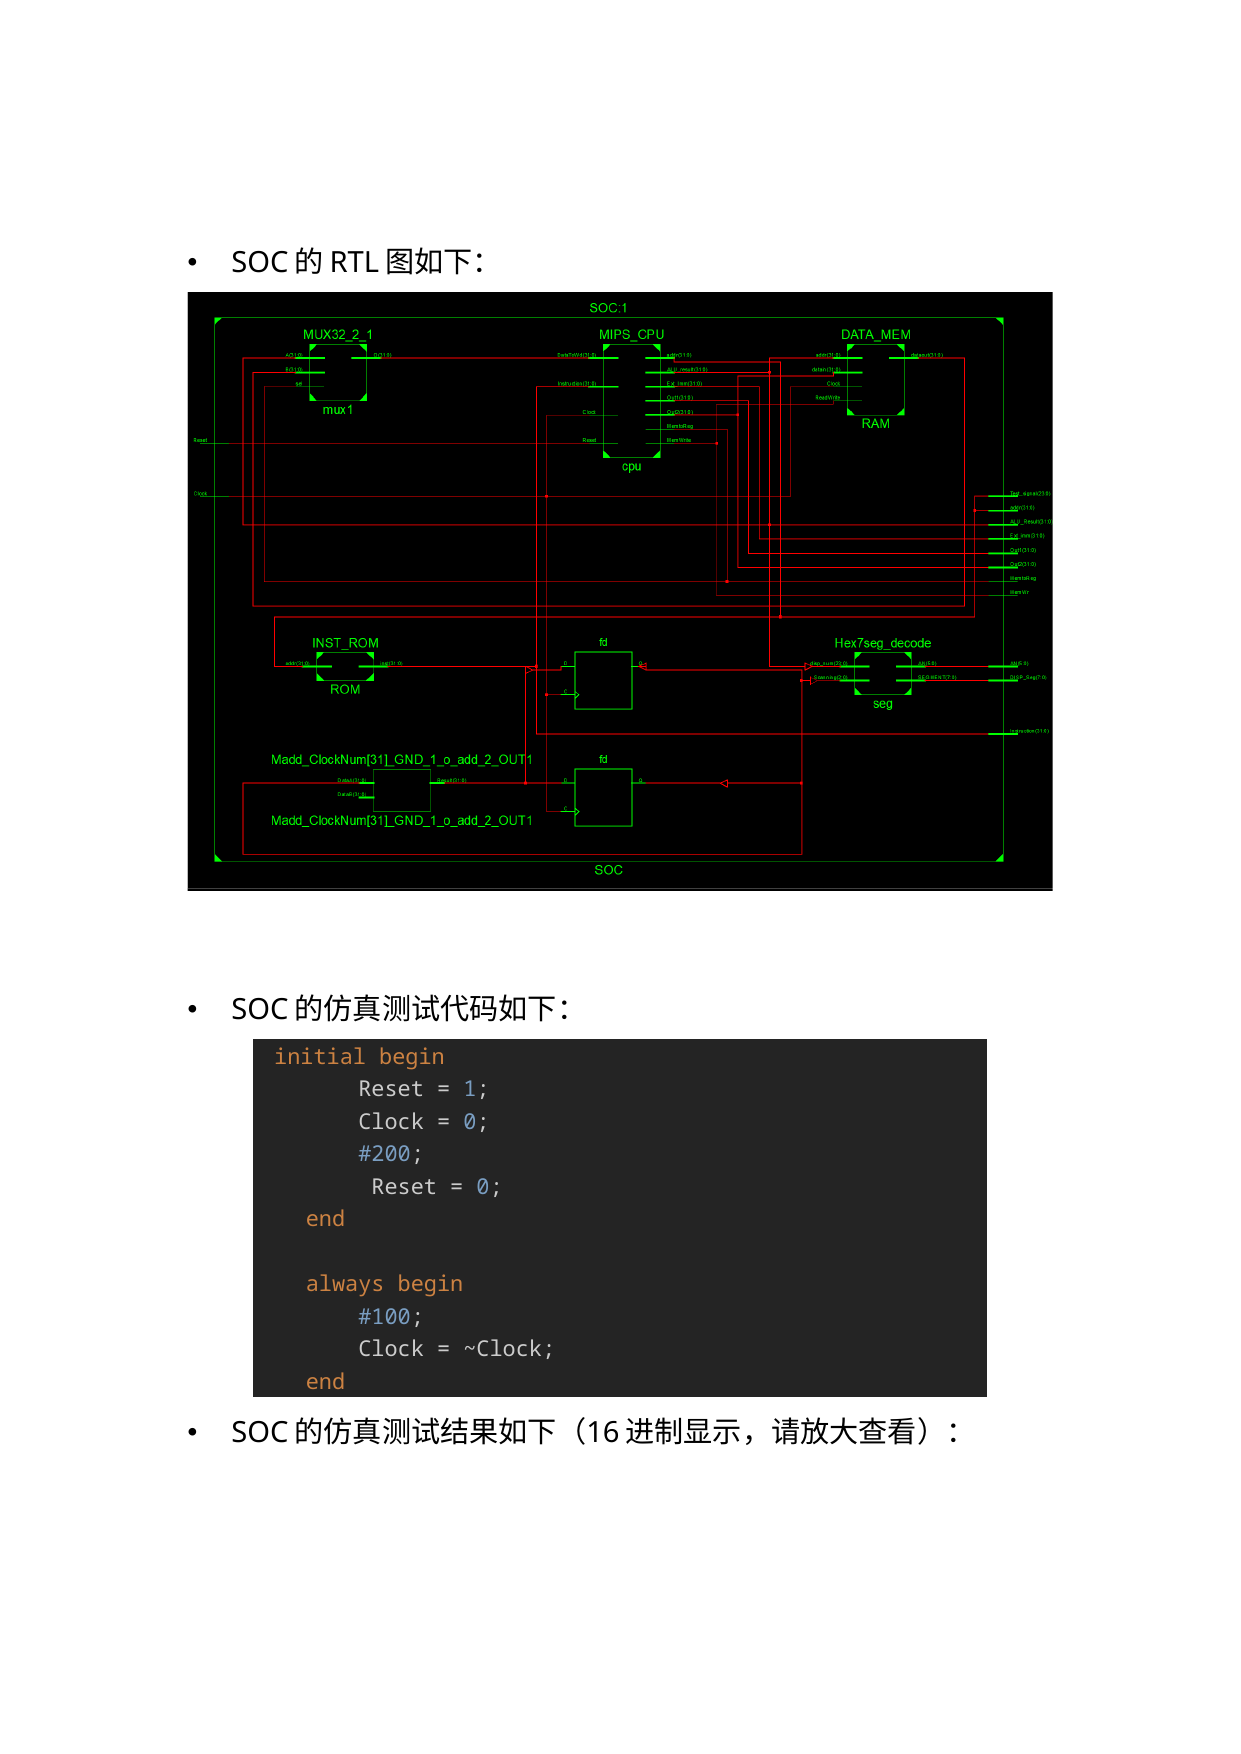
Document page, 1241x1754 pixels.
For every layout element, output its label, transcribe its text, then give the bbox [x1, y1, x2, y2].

text always begin [253, 1267, 987, 1299]
text Reset = 0; [253, 1169, 987, 1202]
text end [253, 1202, 987, 1234]
list SOC的仿真测试代码如下： [187, 974, 1053, 1039]
picture [187, 292, 1053, 891]
text Reset = 1; [253, 1072, 987, 1104]
text end [253, 1364, 987, 1397]
list SOC的仿真测试结果如下（16进制显示，请放大查看）： [187, 1397, 1053, 1462]
list SOC的RTL图如下： [187, 227, 1053, 292]
text Clock = ~Clock; [253, 1332, 987, 1364]
text #200; [253, 1137, 987, 1169]
text initial begin [253, 1039, 987, 1072]
text #100; [253, 1299, 987, 1332]
text Clock = 0; [253, 1104, 987, 1137]
